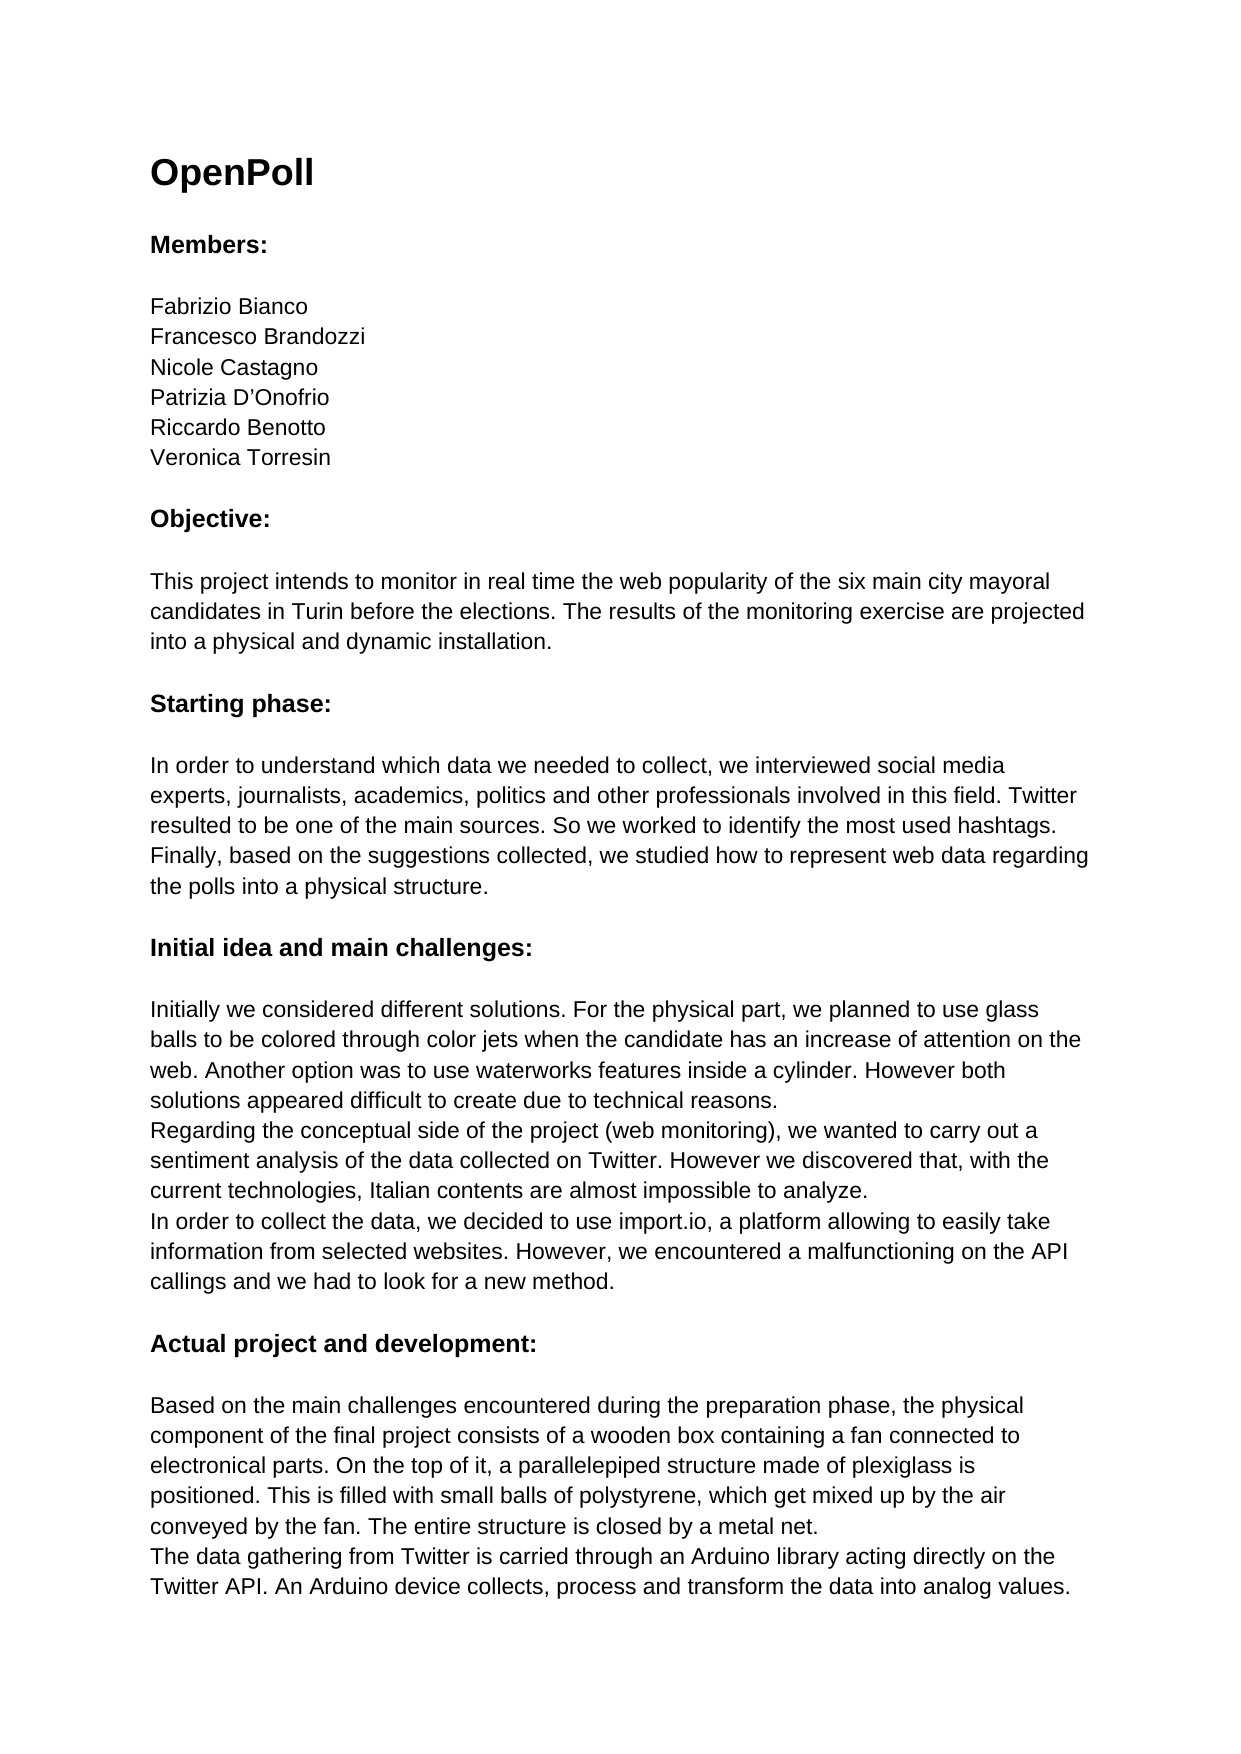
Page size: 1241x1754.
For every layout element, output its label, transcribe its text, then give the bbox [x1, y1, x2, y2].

text In order to understand which data we needed to collect, we interviewed social media experts, journalists, academics, politics and other professionals involved in this field. Twitter resulted to be one of the main sources. So we worked to identify the most used hashtags. Finally, based on the suggestions collected, we studied how to represent web data regarding the polls into a physical structure. [150, 752, 1090, 899]
text This project intends to monitor in real time the web popularity of the six main city mayoral candidates in Turin before the elections. The results of the monitoring exercise are projected into a physical and dynamic installation. [150, 568, 1090, 654]
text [150, 1543, 1090, 1599]
text OpenPoll [150, 150, 1090, 193]
text Regarding the conceptual side of the project (web monitoring), we wanted to carry out a sentiment analysis of the data collected on Twitter. However we discovered that, with the current technologies, Italian contents are almost impossible to analyze. [150, 1117, 1090, 1204]
text Initially we considered different solutions. For the physical part, we planned to use glass balls to be colored through color jets when the candidate has an increase of attention on the web. Another option was to use waterworks features inside a cylinder. However both solutions appeared difficult to create due to technical reasons. [150, 996, 1090, 1113]
text Members: [150, 230, 1090, 258]
text Veronica Torresin [150, 444, 1090, 470]
text Actual project and development: [150, 1328, 1090, 1357]
text Nicole Castagno [150, 353, 1090, 380]
text Francesco Brandozzi [150, 323, 1090, 349]
text Objective: [150, 504, 1090, 533]
text Patrizia D’Onofrio [150, 384, 1090, 410]
text In order to collect the data, we decided to use import.io, a platform allowing to easily take information from selected websites. However, we encountered a malfunctioning on the API callings and we had to look for a new method. [150, 1208, 1090, 1294]
text Initial idea and main challenges: [150, 933, 1090, 962]
text Starting phase: [150, 688, 1090, 717]
text Fabrizio Bianco [150, 293, 1090, 319]
text Riccardo Benotto [150, 414, 1090, 440]
text Based on the main challenges encountered during the preparation phase, the physical component of the final project consists of a wooden box containing a fan connected to electronical parts. On the top of it, a parallelepiped structure made of plexiglass is positioned. This is filled with small balls of polystyrene, which get mixed up by the air conveyed by the fan. The entire structure is closed by a metal net. [150, 1392, 1090, 1539]
